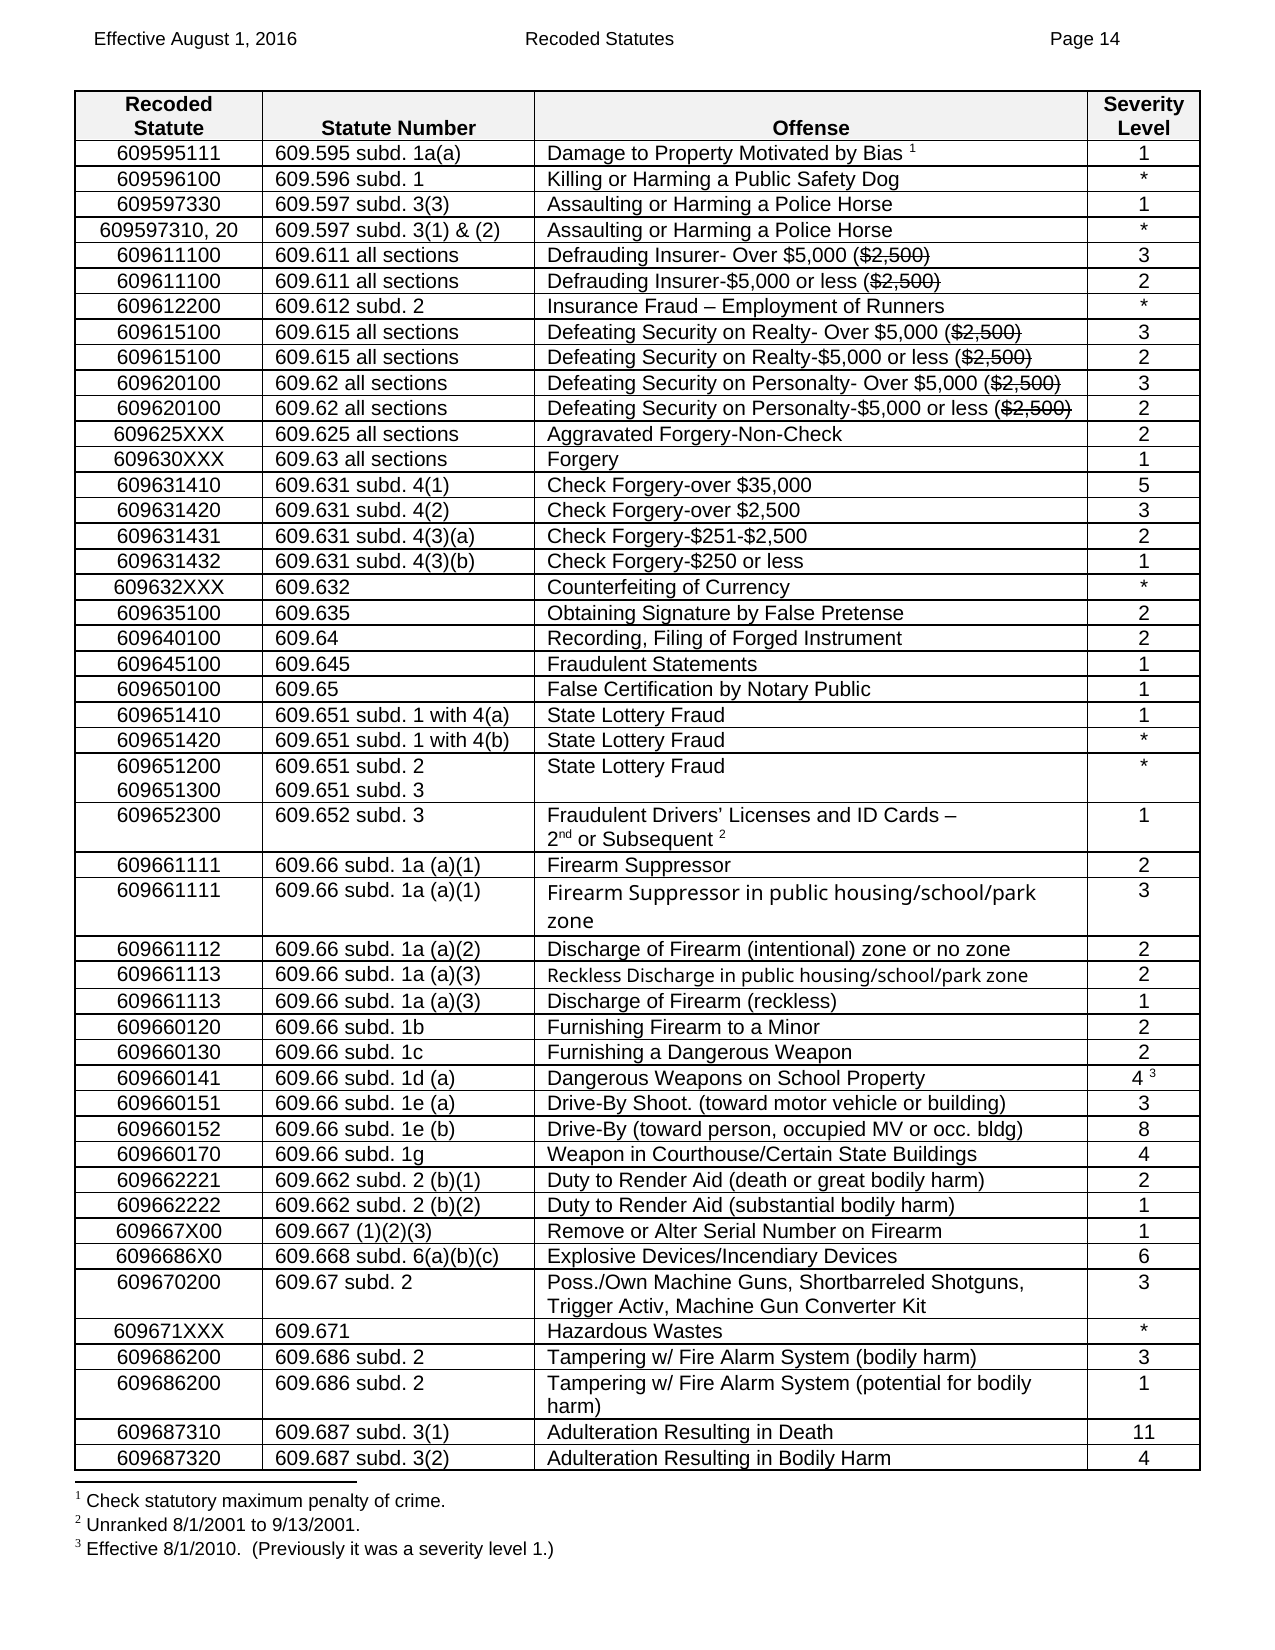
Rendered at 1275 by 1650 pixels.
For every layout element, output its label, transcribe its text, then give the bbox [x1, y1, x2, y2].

table_cell 609640100 [76, 626, 262, 650]
table_cell 2 [1088, 396, 1199, 420]
table_cell 609.611 all sections [263, 243, 534, 267]
table_cell 609.615 all sections [263, 320, 534, 344]
table_cell 609.595 subd. 1a(a) [263, 141, 534, 165]
table_cell 609.612 subd. 2 [263, 294, 534, 318]
table_cell 3 [1088, 1091, 1199, 1115]
table_cell State Lottery Fraud [535, 703, 1087, 726]
table_cell 609.66 subd. 1a (a)(1) [263, 878, 534, 935]
table_cell 609612200 [76, 294, 262, 318]
table_cell 609.611 all sections [263, 269, 534, 293]
table_cell 609661111 [76, 853, 262, 876]
table_cell 609620100 [76, 396, 262, 420]
table_cell Duty to Render Aid (death or great bodily harm) [535, 1168, 1087, 1192]
table_cell 609631431 [76, 524, 262, 548]
table_cell State Lottery Fraud [535, 728, 1087, 752]
table_cell False Certification by Notary Public [535, 677, 1087, 701]
table_cell 609597330 [76, 192, 262, 216]
table_cell 609660152 [76, 1117, 262, 1141]
table_cell Defeating Security on Realty-$5,000 or less ($2,500) [535, 345, 1087, 369]
table_cell 609.66 subd. 1d (a) [263, 1066, 534, 1089]
table_cell Poss./Own Machine Guns, Shortbarreled Shotguns, Trigger Activ, Machine Gun Converter Kit [535, 1270, 1087, 1318]
table_cell * [1088, 754, 1199, 801]
table_cell 6 [1088, 1244, 1199, 1268]
table_cell Dangerous Weapons on School Property [535, 1066, 1087, 1089]
table_cell * [1088, 167, 1199, 191]
table_cell 609670200 [76, 1270, 262, 1318]
table_cell Furnishing a Dangerous Weapon [535, 1040, 1087, 1064]
table_cell 2 [1088, 422, 1199, 446]
table_cell Reckless Discharge in public housing/school/park zone [535, 962, 1087, 987]
table_cell Discharge of Firearm (reckless) [535, 989, 1087, 1013]
table_cell Recording, Filing of Forged Instrument [535, 626, 1087, 650]
table_cell 3 [1088, 1270, 1199, 1318]
table_cell 609.631 subd. 4(3)(a) [263, 524, 534, 548]
table_cell 2 [1088, 269, 1199, 293]
table_header Offense [535, 92, 1087, 139]
table_cell 609.66 subd. 1e (a) [263, 1091, 534, 1115]
table_cell 609.631 subd. 4(1) [263, 473, 534, 497]
table_cell 609660141 [76, 1066, 262, 1089]
table_cell Firearm Suppressor [535, 853, 1087, 876]
table_cell 609.63 all sections [263, 447, 534, 471]
table_cell 11 [1088, 1420, 1199, 1444]
table_cell 2 [1088, 1040, 1199, 1064]
table_cell 609.66 subd. 1a (a)(3) [263, 989, 534, 1013]
table_cell 609.631 subd. 4(3)(b) [263, 550, 534, 573]
table_cell 609625XXX [76, 422, 262, 446]
table_cell * [1088, 728, 1199, 752]
table_cell 1 [1088, 141, 1199, 165]
table_cell 609651420 [76, 728, 262, 752]
table_cell 609.651 subd. 1 with 4(b) [263, 728, 534, 752]
table_cell Insurance Fraud – Employment of Runners [535, 294, 1087, 318]
table_cell 609686200 [76, 1345, 262, 1369]
table_cell 3 [1088, 498, 1199, 522]
table_cell 609.687 subd. 3(1) [263, 1420, 534, 1444]
table_cell 1 [1088, 652, 1199, 675]
table_cell 609.64 [263, 626, 534, 650]
table_cell 609.66 subd. 1b [263, 1015, 534, 1038]
table_cell 3 [1088, 320, 1199, 344]
table_cell Counterfeiting of Currency [535, 575, 1087, 599]
table_cell 2 [1088, 1015, 1199, 1038]
table_cell 1 [1088, 1219, 1199, 1243]
table_cell 6096686X0 [76, 1244, 262, 1268]
table_cell State Lottery Fraud [535, 754, 1087, 801]
table_cell Check Forgery-$251-$2,500 [535, 524, 1087, 548]
table_cell Defeating Security on Personalty- Over $5,000 ($2,500) [535, 371, 1087, 395]
table_cell 609661112 [76, 937, 262, 960]
table_cell 2 [1088, 1168, 1199, 1192]
table_cell 609.597 subd. 3(1) & (2) [263, 218, 534, 242]
table_header Severity Level [1088, 92, 1199, 139]
table_cell 609.635 [263, 601, 534, 624]
table_cell 609611100 [76, 243, 262, 267]
table_cell Drive-By (toward person, occupied MV or occ. bldg) [535, 1117, 1087, 1141]
table_cell 609615100 [76, 320, 262, 344]
table_cell 1 [1088, 192, 1199, 216]
table_cell 2 [1088, 853, 1199, 876]
table_cell 609.671 [263, 1319, 534, 1343]
table_cell Tampering w/ Fire Alarm System (bodily harm) [535, 1345, 1087, 1369]
table_cell Furnishing Firearm to a Minor [535, 1015, 1087, 1038]
table_cell Aggravated Forgery-Non-Check [535, 422, 1087, 446]
table_cell 609660151 [76, 1091, 262, 1115]
table_cell Drive-By Shoot. (toward motor vehicle or building) [535, 1091, 1087, 1115]
table_header Statute Number [263, 92, 534, 139]
table_cell 609631432 [76, 550, 262, 573]
table_cell 5 [1088, 473, 1199, 497]
table_cell Assaulting or Harming a Police Horse [535, 192, 1087, 216]
table_cell Defeating Security on Personalty-$5,000 or less ($2,500) [535, 396, 1087, 420]
table_cell * [1088, 575, 1199, 599]
table_cell 609.686 subd. 2 [263, 1345, 534, 1369]
table_cell 609.62 all sections [263, 371, 534, 395]
table_cell 609660130 [76, 1040, 262, 1064]
table_cell 3 [1088, 1345, 1199, 1369]
table_cell 4 [1088, 1066, 1199, 1089]
table_cell Assaulting or Harming a Police Horse [535, 218, 1087, 242]
table_cell 609596100 [76, 167, 262, 191]
table_cell 609660170 [76, 1142, 262, 1166]
table_cell Hazardous Wastes [535, 1319, 1087, 1343]
table_cell 609.66 subd. 1e (b) [263, 1117, 534, 1141]
table_cell 609686200 [76, 1370, 262, 1418]
table_cell 609632XXX [76, 575, 262, 599]
table_cell Firearm Suppressor in public housing/school/park zone [535, 878, 1087, 935]
table_cell 609.66 subd. 1g [263, 1142, 534, 1166]
table_cell Defrauding Insurer- Over $5,000 ($2,500) [535, 243, 1087, 267]
table_cell 1 [1088, 703, 1199, 726]
table_cell 609.668 subd. 6(a)(b)(c) [263, 1244, 534, 1268]
table_cell 609650100 [76, 677, 262, 701]
table_cell 2 [1088, 524, 1199, 548]
table_cell Defeating Security on Realty- Over $5,000 ($2,500) [535, 320, 1087, 344]
table_cell Check Forgery-over $2,500 [535, 498, 1087, 522]
table_cell 3 [1088, 878, 1199, 935]
table_header Recoded Statute [76, 92, 262, 139]
table_cell 1 [1088, 1193, 1199, 1217]
table_cell 609615100 [76, 345, 262, 369]
table_cell 609631410 [76, 473, 262, 497]
table_cell Forgery [535, 447, 1087, 471]
table_cell 1 [1088, 550, 1199, 573]
table_cell Fraudulent Statements [535, 652, 1087, 675]
table_cell 609.667 (1)(2)(3) [263, 1219, 534, 1243]
table_cell 2 [1088, 626, 1199, 650]
table_cell Defrauding Insurer-$5,000 or less ($2,500) [535, 269, 1087, 293]
table_cell Adulteration Resulting in Bodily Harm [535, 1445, 1087, 1469]
table_cell * [1088, 218, 1199, 242]
table_cell 609661111 [76, 878, 262, 935]
table_cell * [1088, 1319, 1199, 1343]
table_cell 609631420 [76, 498, 262, 522]
table_cell Check Forgery-$250 or less [535, 550, 1087, 573]
table_cell 609671XXX [76, 1319, 262, 1343]
table_cell 609.66 subd. 1a (a)(2) [263, 937, 534, 960]
table_cell Discharge of Firearm (intentional) zone or no zone [535, 937, 1087, 960]
table_cell Fraudulent Drivers’ Licenses and ID Cards – 2nd or Subsequent [535, 803, 1087, 851]
table_cell 2 [1088, 962, 1199, 987]
table_cell 609.597 subd. 3(3) [263, 192, 534, 216]
table_cell 609652300 [76, 803, 262, 851]
table_cell 609630XXX [76, 447, 262, 471]
table_cell 609.625 all sections [263, 422, 534, 446]
table_cell 609.66 subd. 1a (a)(1) [263, 853, 534, 876]
table_cell 609.62 all sections [263, 396, 534, 420]
table_cell 609.66 subd. 1a (a)(3) [263, 962, 534, 987]
table_cell * [1088, 294, 1199, 318]
table_cell Explosive Devices/Incendiary Devices [535, 1244, 1087, 1268]
table_cell 609.66 subd. 1c [263, 1040, 534, 1064]
table_cell 3 [1088, 371, 1199, 395]
table_cell 2 [1088, 601, 1199, 624]
table_cell 609687310 [76, 1420, 262, 1444]
table_cell Adulteration Resulting in Death [535, 1420, 1087, 1444]
table_cell 609.615 all sections [263, 345, 534, 369]
table_cell 609687320 [76, 1445, 262, 1469]
table_cell Check Forgery-over $35,000 [535, 473, 1087, 497]
table_cell 609661113 [76, 989, 262, 1013]
table_cell Obtaining Signature by False Pretense [535, 601, 1087, 624]
table_cell 2 [1088, 345, 1199, 369]
table_cell Damage to Property Motivated by Bias [535, 141, 1087, 165]
table_cell 609.65 [263, 677, 534, 701]
table_cell 609651200 609651300 [76, 754, 262, 801]
table_cell 1 [1088, 677, 1199, 701]
table_cell 609597310, 20 [76, 218, 262, 242]
table_cell 609.662 subd. 2 (b)(1) [263, 1168, 534, 1192]
table_cell 609662221 [76, 1168, 262, 1192]
table_cell 609660120 [76, 1015, 262, 1038]
table_cell 8 [1088, 1117, 1199, 1141]
table_cell Tampering w/ Fire Alarm System (potential for bodily harm) [535, 1370, 1087, 1418]
table_cell 1 [1088, 447, 1199, 471]
table_cell 3 [1088, 243, 1199, 267]
table_cell 609651410 [76, 703, 262, 726]
table_cell 609661113 [76, 962, 262, 987]
table_cell 609.651 subd. 2 609.651 subd. 3 [263, 754, 534, 801]
table_cell 609635100 [76, 601, 262, 624]
table_cell Remove or Alter Serial Number on Firearm [535, 1219, 1087, 1243]
table_cell 609.686 subd. 2 [263, 1370, 534, 1418]
table_cell Weapon in Courthouse/Certain [535, 1142, 1087, 1166]
table_cell 609.631 subd. 4(2) [263, 498, 534, 522]
table_cell 609.662 subd. 2 (b)(2) [263, 1193, 534, 1217]
table_cell 1 [1088, 803, 1199, 851]
table_cell 609.651 subd. 1 with 4(a) [263, 703, 534, 726]
table_cell 609.632 [263, 575, 534, 599]
table_cell 609667X00 [76, 1219, 262, 1243]
table_cell 609611100 [76, 269, 262, 293]
table_cell 2 [1088, 937, 1199, 960]
table_cell 609645100 [76, 652, 262, 675]
table_cell 609.652 subd. 3 [263, 803, 534, 851]
table_cell 609.687 subd. 3(2) [263, 1445, 534, 1469]
table_cell 1 [1088, 1370, 1199, 1418]
table_cell 4 [1088, 1142, 1199, 1166]
table_cell Killing or Harming a Public Safety Dog [535, 167, 1087, 191]
table_cell 609595111 [76, 141, 262, 165]
table_cell 609.596 subd. 1 [263, 167, 534, 191]
table_cell 609620100 [76, 371, 262, 395]
table_cell 1 [1088, 989, 1199, 1013]
table_cell 609.645 [263, 652, 534, 675]
table_cell 4 [1088, 1445, 1199, 1469]
table_cell 609662222 [76, 1193, 262, 1217]
table_cell 609.67 subd. 2 [263, 1270, 534, 1318]
table_cell Duty to Render Aid (substantial bodily harm) [535, 1193, 1087, 1217]
